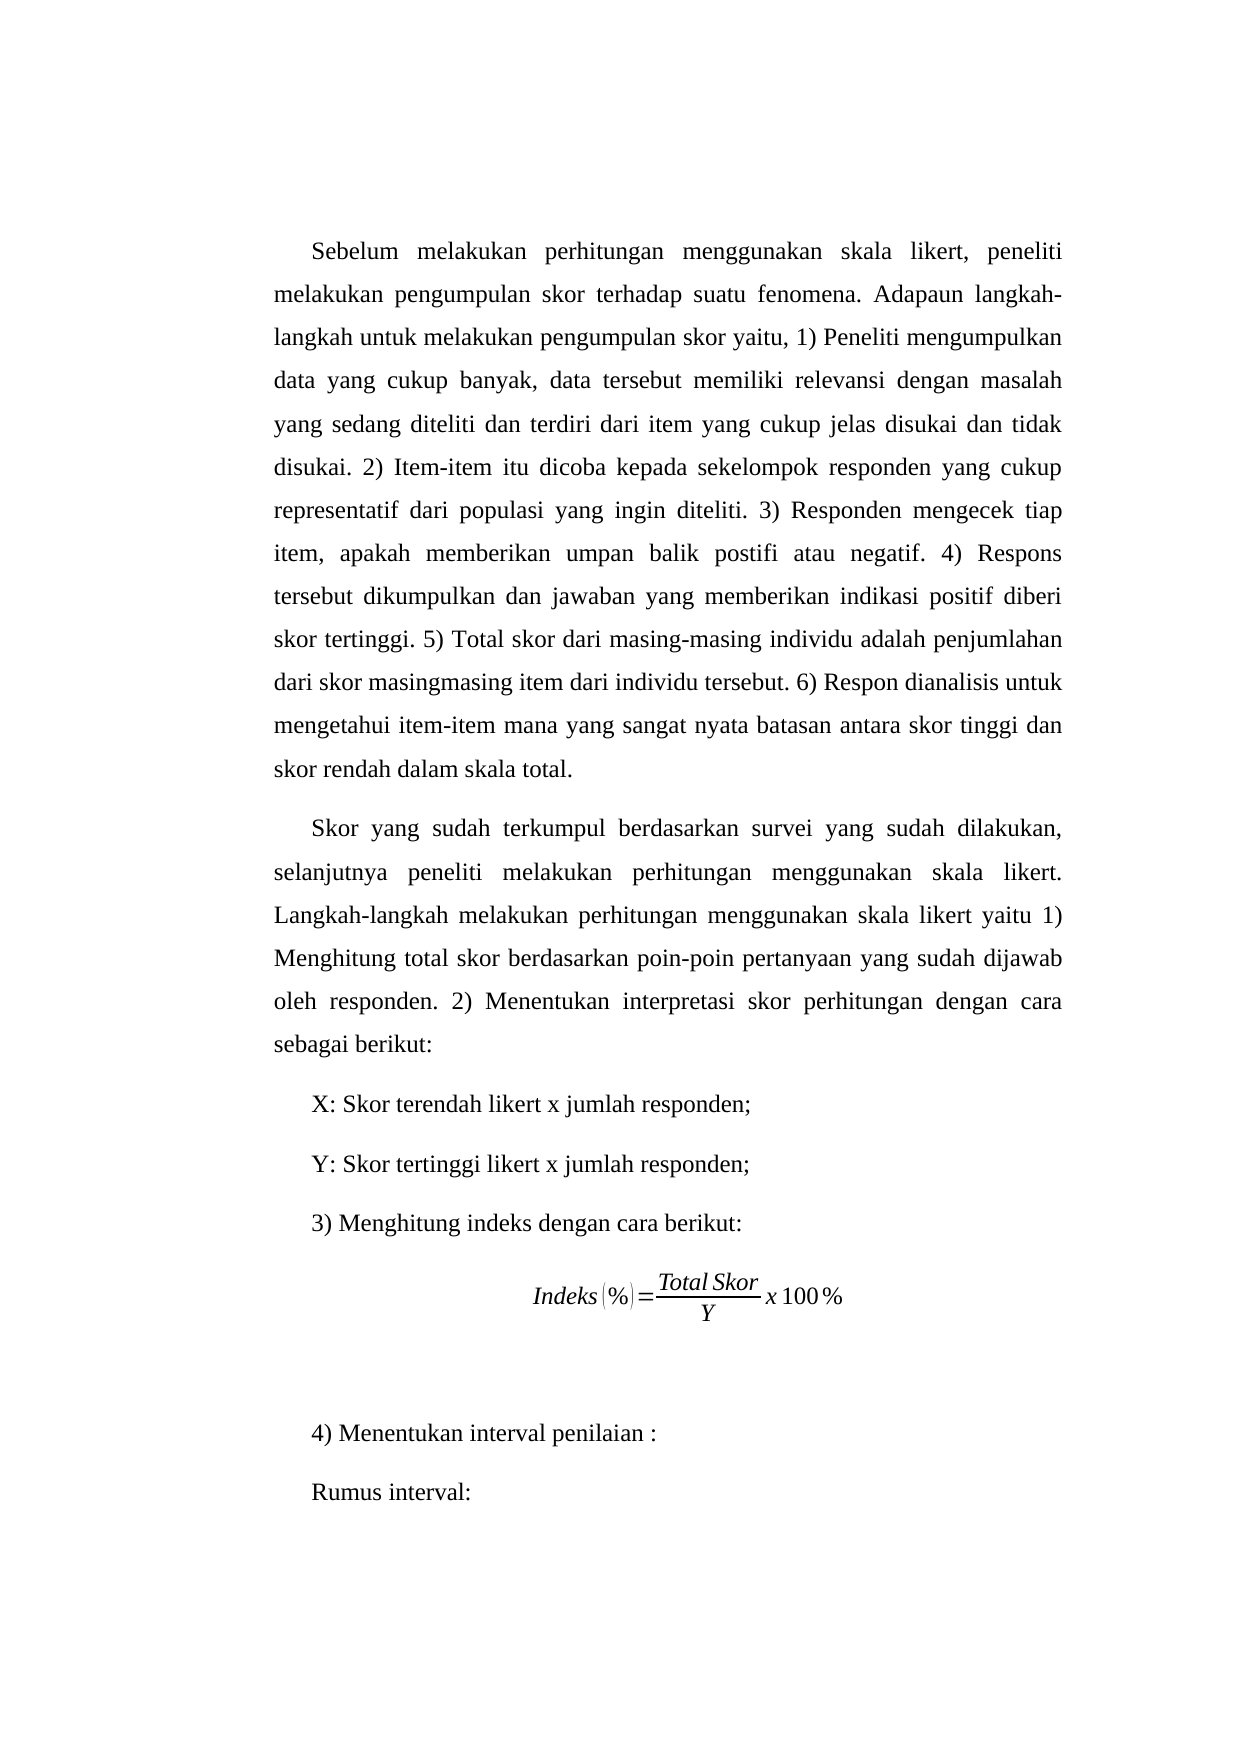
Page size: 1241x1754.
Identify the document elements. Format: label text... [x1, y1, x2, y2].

text Rumus interval: [274, 1477, 1063, 1506]
text Sebelum melakukan perhitungan menggunakan skala likert, peneliti melakukan pengumpulan skor terhadap suatu fenomena. Adapaun langkah-langkah untuk melakukan pengumpulan skor yaitu, 1) Peneliti mengumpulkan data yang cukup banyak, data tersebut memiliki relevansi dengan masalah yang sedang diteliti dan terdiri dari item yang cukup jelas disukai dan tidak disukai. 2) Item-item itu dicoba kepada sekelompok responden yang cukup representatif dari populasi yang ingin diteliti. 3) Responden mengecek tiap item, apakah memberikan umpan balik postifi atau negatif. 4) Respons tersebut dikumpulkan dan jawaban yang memberikan indikasi positif diberi skor tertinggi. 5) Total skor dari masing-masing individu adalah penjumlahan dari skor masingmasing item dari individu tersebut. 6) Respon dianalisis untuk mengetahui item-item mana yang sangat nyata batasan antara skor tinggi dan skor rendah dalam skala total. [274, 236, 1063, 782]
text 3) Menghitung indeks dengan cara berikut: [274, 1208, 1063, 1237]
text 4) Menentukan interval penilaian : [274, 1418, 1063, 1446]
text X: Skor terendah likert x jumlah responden; [274, 1089, 1063, 1118]
text Skor yang sudah terkumpul berdasarkan survei yang sudah dilakukan, selanjutnya peneliti melakukan perhitungan menggunakan skala likert. Langkah-langkah melakukan perhitungan menggunakan skala likert yaitu 1) Menghitung total skor berdasarkan poin-poin pertanyaan yang sudah dijawab oleh responden. 2) Menentukan interpretasi skor perhitungan dengan cara sebagai berikut: [274, 813, 1063, 1058]
text Y: Skor tertinggi likert x jumlah responden; [274, 1149, 1063, 1177]
